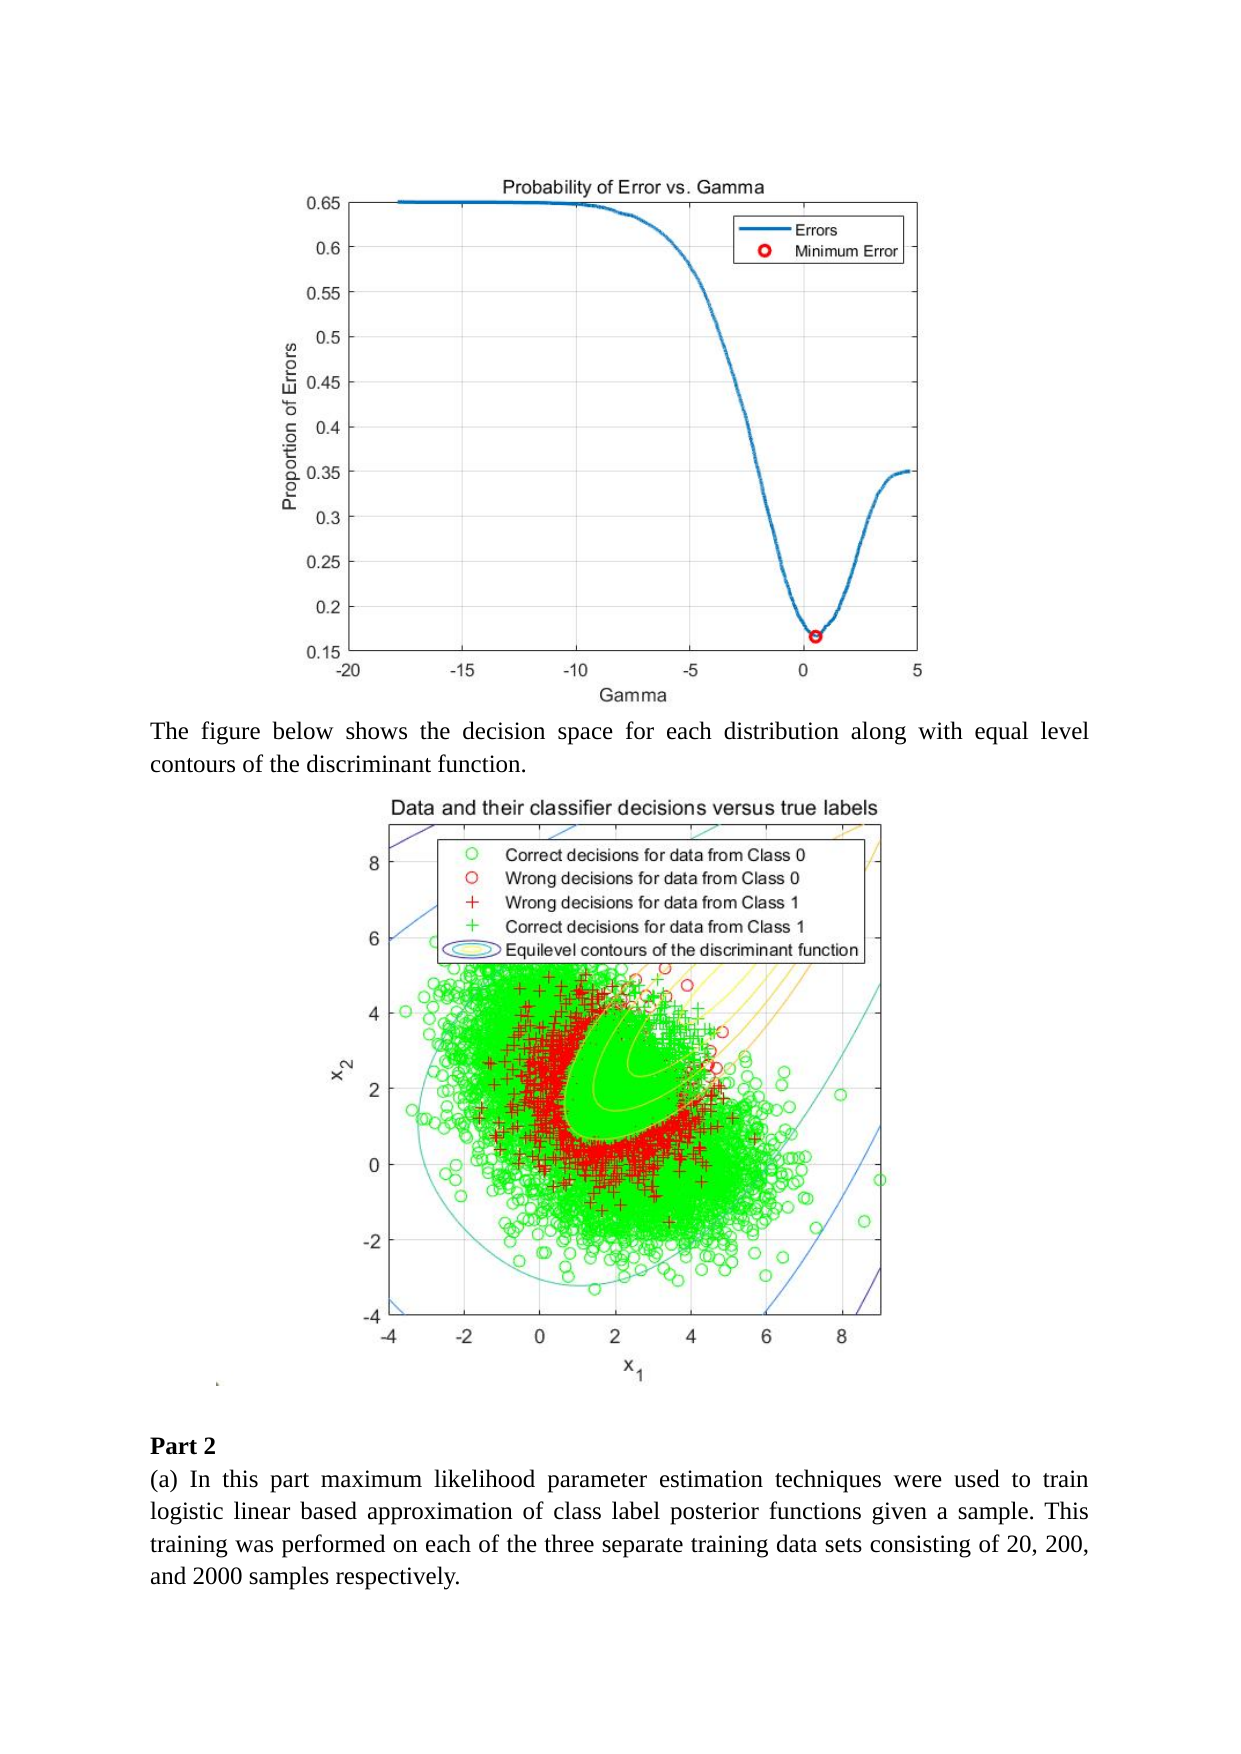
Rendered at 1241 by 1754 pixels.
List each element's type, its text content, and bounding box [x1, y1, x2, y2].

picture [216, 779, 1025, 1386]
text Part 2 [150, 1429, 1090, 1462]
text The figure below shows the decision space for each distribution along with equal level contours of the discriminant function. [150, 714, 1090, 779]
picture [253, 162, 987, 712]
text (a) In this part maximum likelihood parameter estimation techniques were used to train logistic linear based approximation of class label posterior functions given a sample. This training was performed on each of the three separate training data sets consisting of 20, 200, and 2000 samples respectively. [150, 1462, 1090, 1592]
